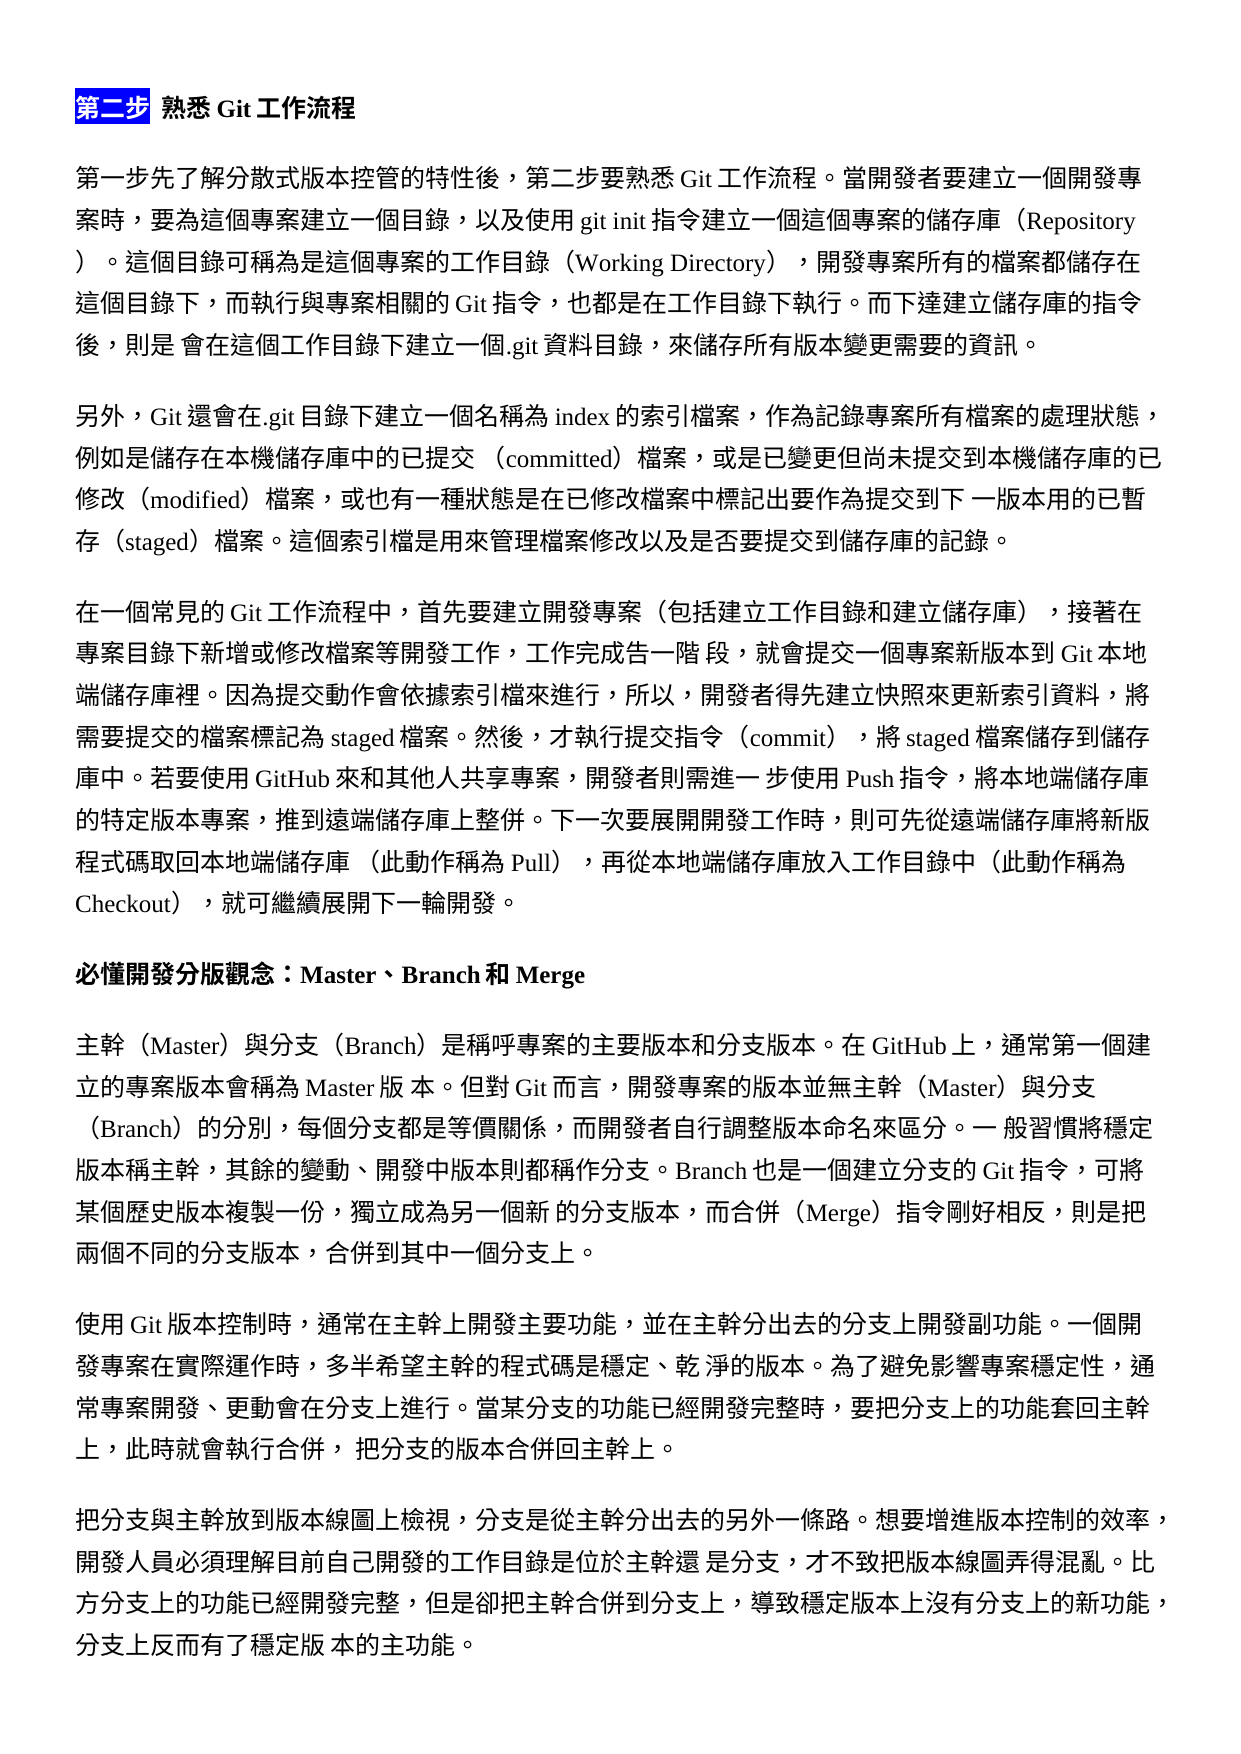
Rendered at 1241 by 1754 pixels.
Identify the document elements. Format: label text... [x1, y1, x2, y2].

text 主幹（Master）與分支（Branch）是稱呼專案的主要版本和分支版本。在GitHub上，通常第一個建立的專案版本會稱為Master版 本。但對Git而言，開發專案的版本並無主幹（Master）與分支（Branch）的分別，每個分支都是等價關係，而開發者自行調整版本命名來區分。一 般習慣將穩定版本稱主幹，其餘的變動、開發中版本則都稱作分支。Branch也是一個建立分支的Git指令，可將某個歷史版本複製一份，獨立成為另一個新 的分支版本，而合併（Merge）指令剛好相反，則是把兩個不同的分支版本，合併到其中一個分支上。 [75, 1023, 1165, 1273]
text 第一步先了解分散式版本控管的特性後，第二步要熟悉Git工作流程。當開發者要建立一個開發專案時，要為這個專案建立一個目錄，以及使用git init指令建立一個這個專案的儲存庫（Repository ）。這個目錄可稱為是這個專案的工作目錄（Working Directory），開發專案所有的檔案都儲存在這個目錄下，而執行與專案相關的Git指令，也都是在工作目錄下執行。而下達建立儲存庫的指令後，則是 會在這個工作目錄下建立一個.git資料目錄，來儲存所有版本變更需要的資訊。 [75, 156, 1165, 364]
text 在一個常見的Git工作流程中，首先要建立開發專案（包括建立工作目錄和建立儲存庫），接著在專案目錄下新增或修改檔案等開發工作，工作完成告一階 段，就會提交一個專案新版本到Git本地端儲存庫裡。因為提交動作會依據索引檔來進行，所以，開發者得先建立快照來更新索引資料，將需要提交的檔案標記為 staged檔案。然後，才執行提交指令（commit），將staged檔案儲存到儲存庫中。若要使用GitHub來和其他人共享專案，開發者則需進一 步使用Push指令，將本地端儲存庫的特定版本專案，推到遠端儲存庫上整併。下一次要展開開發工作時，則可先從遠端儲存庫將新版程式碼取回本地端儲存庫 （此動作稱為Pull），再從本地端儲存庫放入工作目錄中（此動作稱為Checkout），就可繼續展開下一輪開發。 [75, 589, 1165, 923]
text 把分支與主幹放到版本線圖上檢視，分支是從主幹分出去的另外一條路。想要增進版本控制的效率，開發人員必須理解目前自己開發的工作目錄是位於主幹還 是分支，才不致把版本線圖弄得混亂。比方分支上的功能已經開發完整，但是卻把主幹合併到分支上，導致穩定版本上沒有分支上的新功能，分支上反而有了穩定版 本的主功能。 [75, 1498, 1165, 1664]
text 第二步 熟悉Git工作流程 [75, 85, 1165, 127]
text 必懂開發分版觀念：Master、Branch和Merge [75, 952, 1165, 994]
text 使用Git版本控制時，通常在主幹上開發主要功能，並在主幹分出去的分支上開發副功能。一個開發專案在實際運作時，多半希望主幹的程式碼是穩定、乾 淨的版本。為了避免影響專案穩定性，通常專案開發、更動會在分支上進行。當某分支的功能已經開發完整時，要把分支上的功能套回主幹上，此時就會執行合併， 把分支的版本合併回主幹上。 [75, 1302, 1165, 1469]
text 另外，Git還會在.git目錄下建立一個名稱為index的索引檔案，作為記錄專案所有檔案的處理狀態，例如是儲存在本機儲存庫中的已提交 （committed）檔案，或是已變更但尚未提交到本機儲存庫的已修改（modified）檔案，或也有一種狀態是在已修改檔案中標記出要作為提交到下 一版本用的已暫存（staged）檔案。這個索引檔是用來管理檔案修改以及是否要提交到儲存庫的記錄。 [75, 394, 1165, 560]
